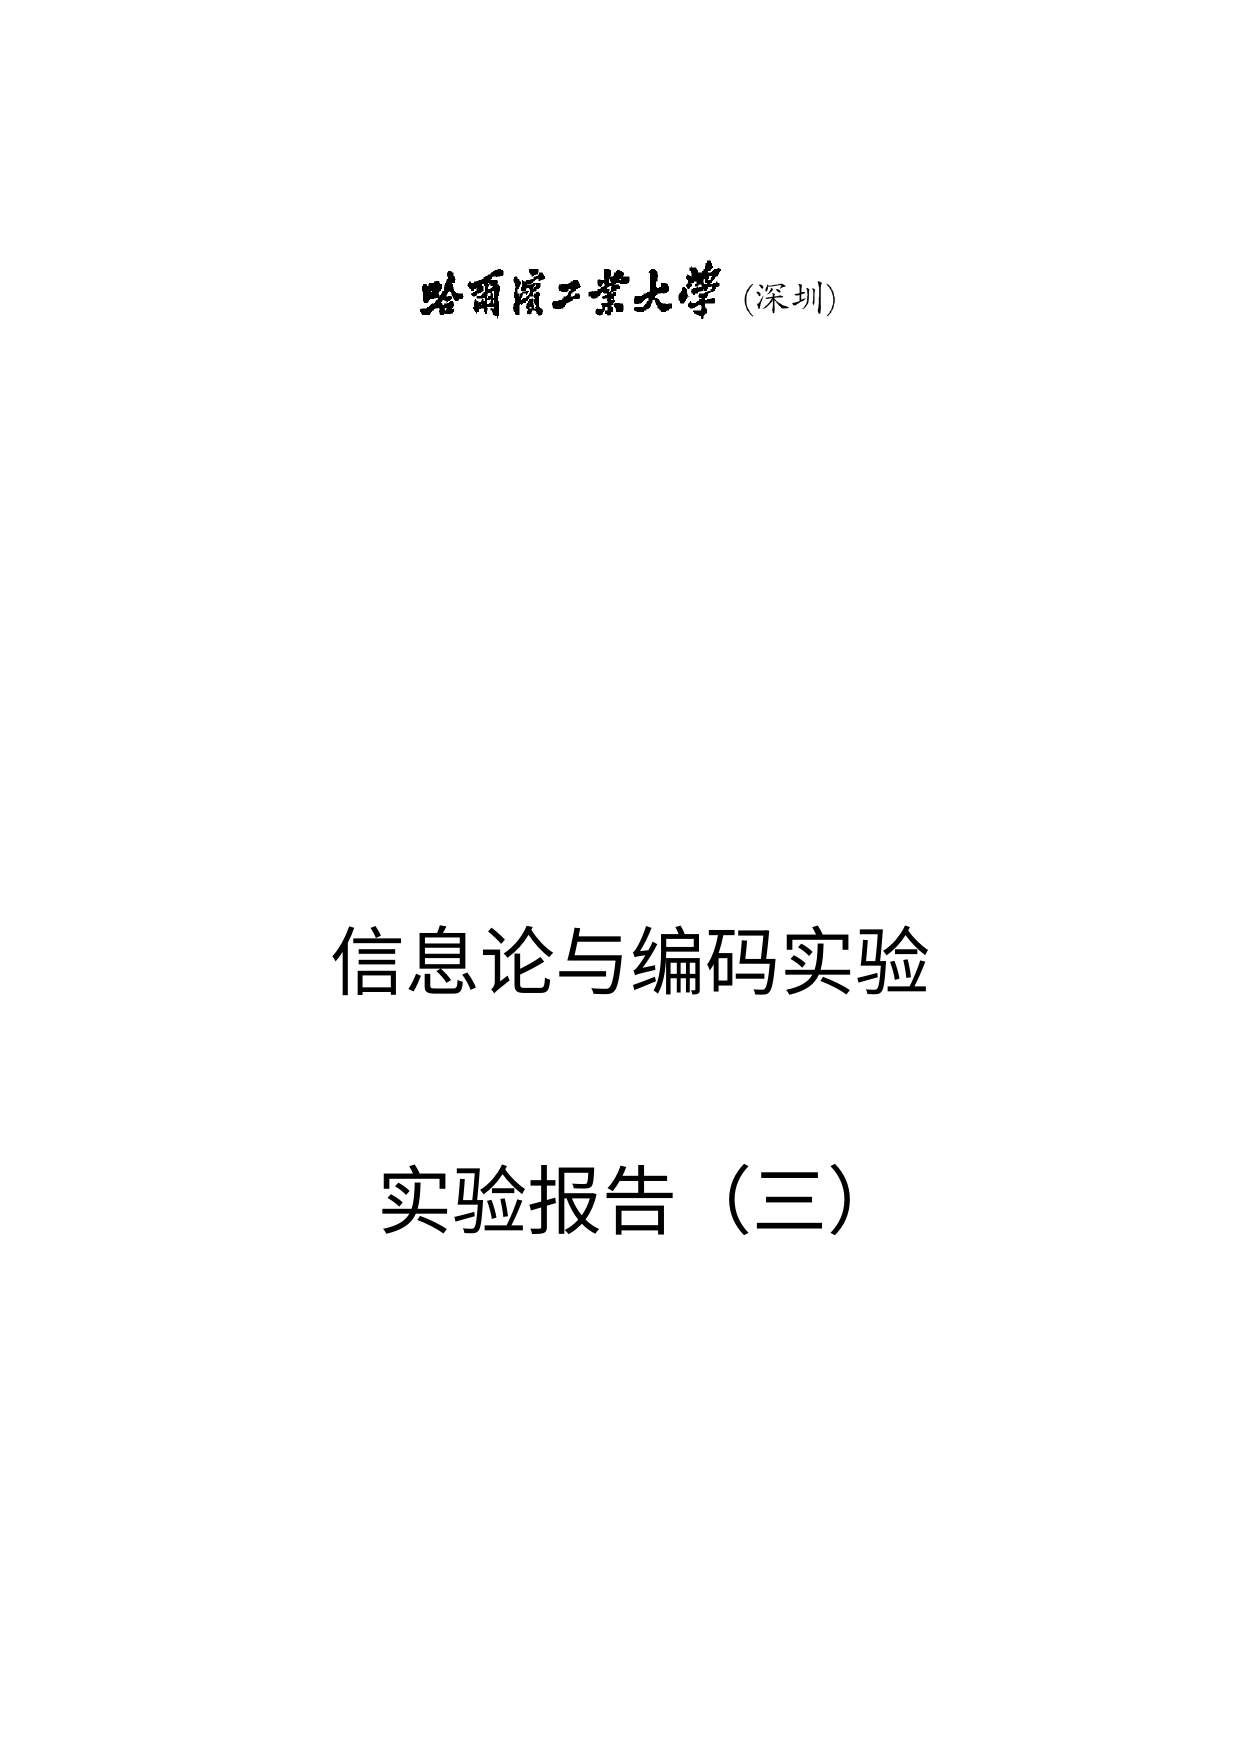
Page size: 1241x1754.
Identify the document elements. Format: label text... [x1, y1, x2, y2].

picture [410, 248, 850, 335]
text 实验报告（三） [150, 1130, 1110, 1260]
text 信息论与编码实验 [150, 892, 1110, 1022]
